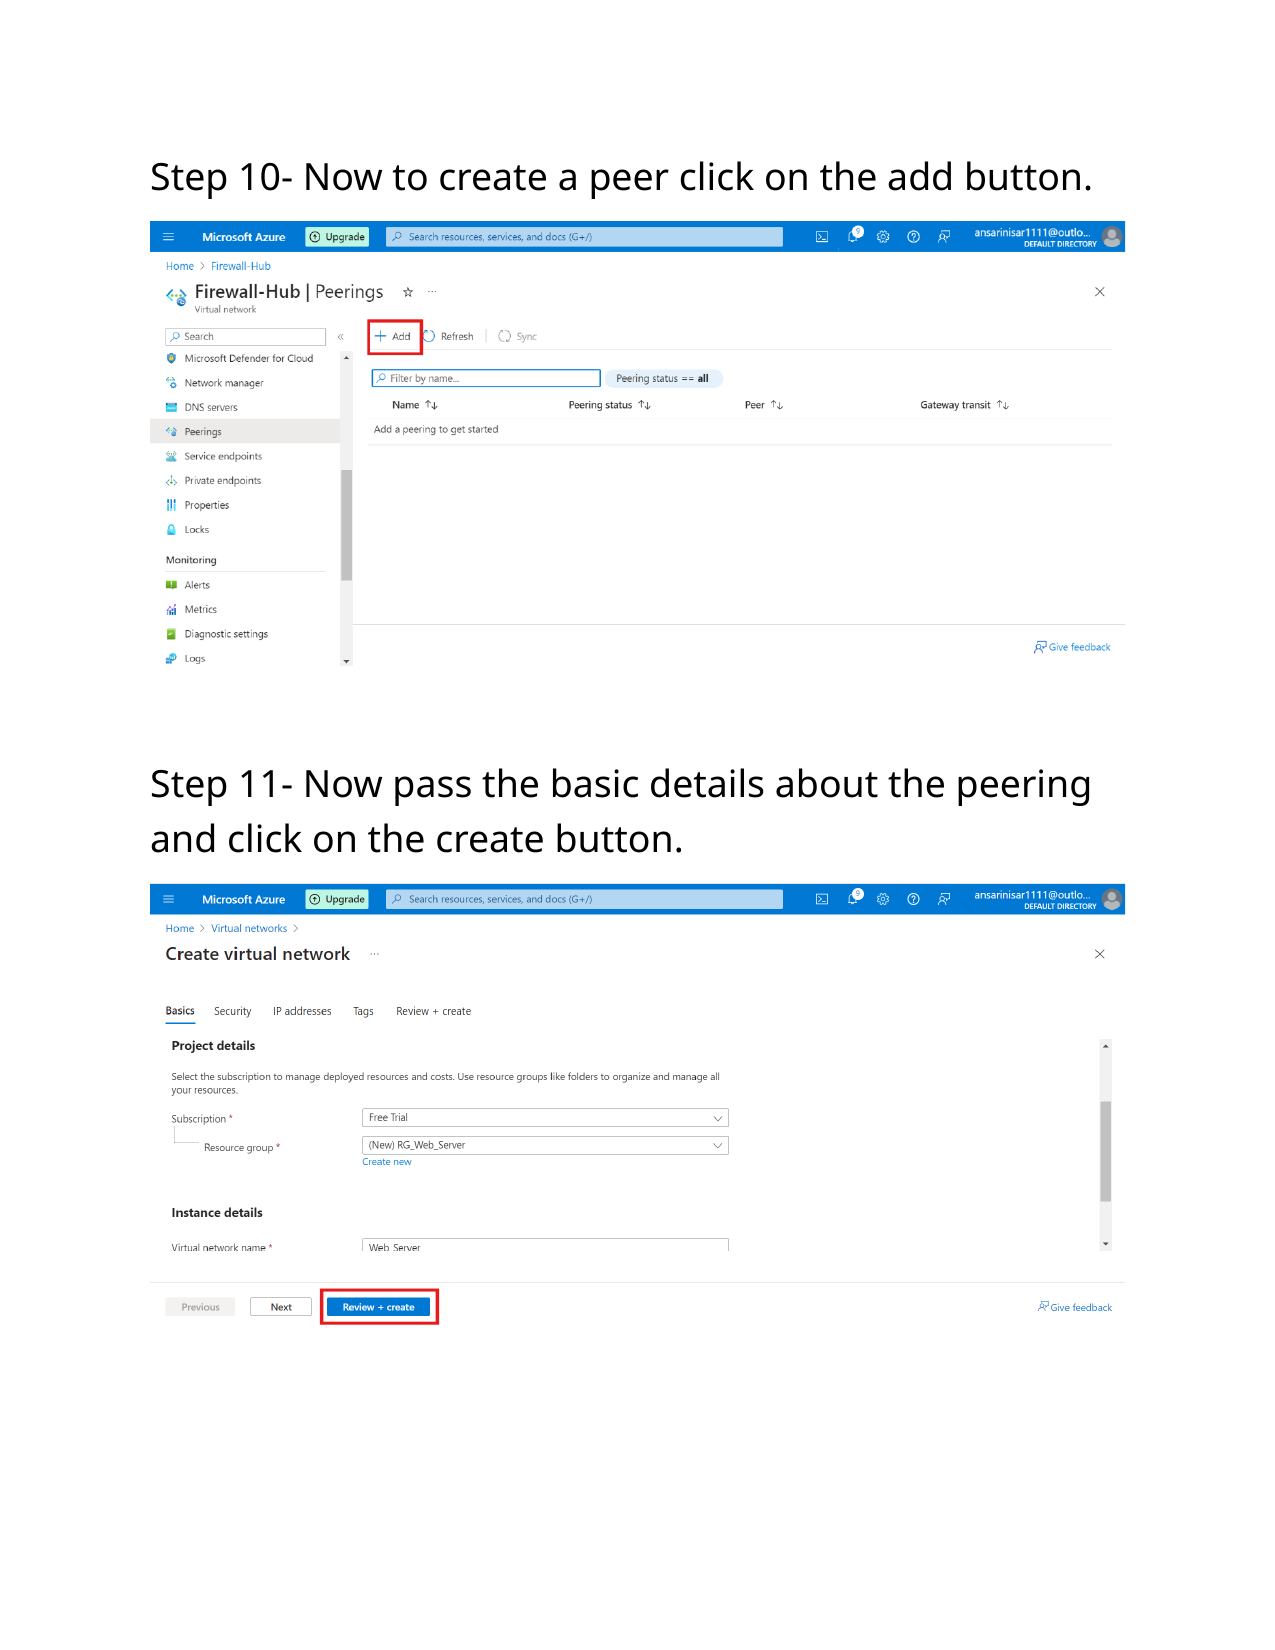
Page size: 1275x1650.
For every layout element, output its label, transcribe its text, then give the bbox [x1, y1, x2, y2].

picture [150, 883, 1125, 1327]
text Step 10- Now to create a peer click on the add button. [150, 150, 1125, 201]
text Step 11- Now pass the basic details about the peering and click on the create button. [150, 757, 1125, 863]
picture [150, 221, 1125, 666]
